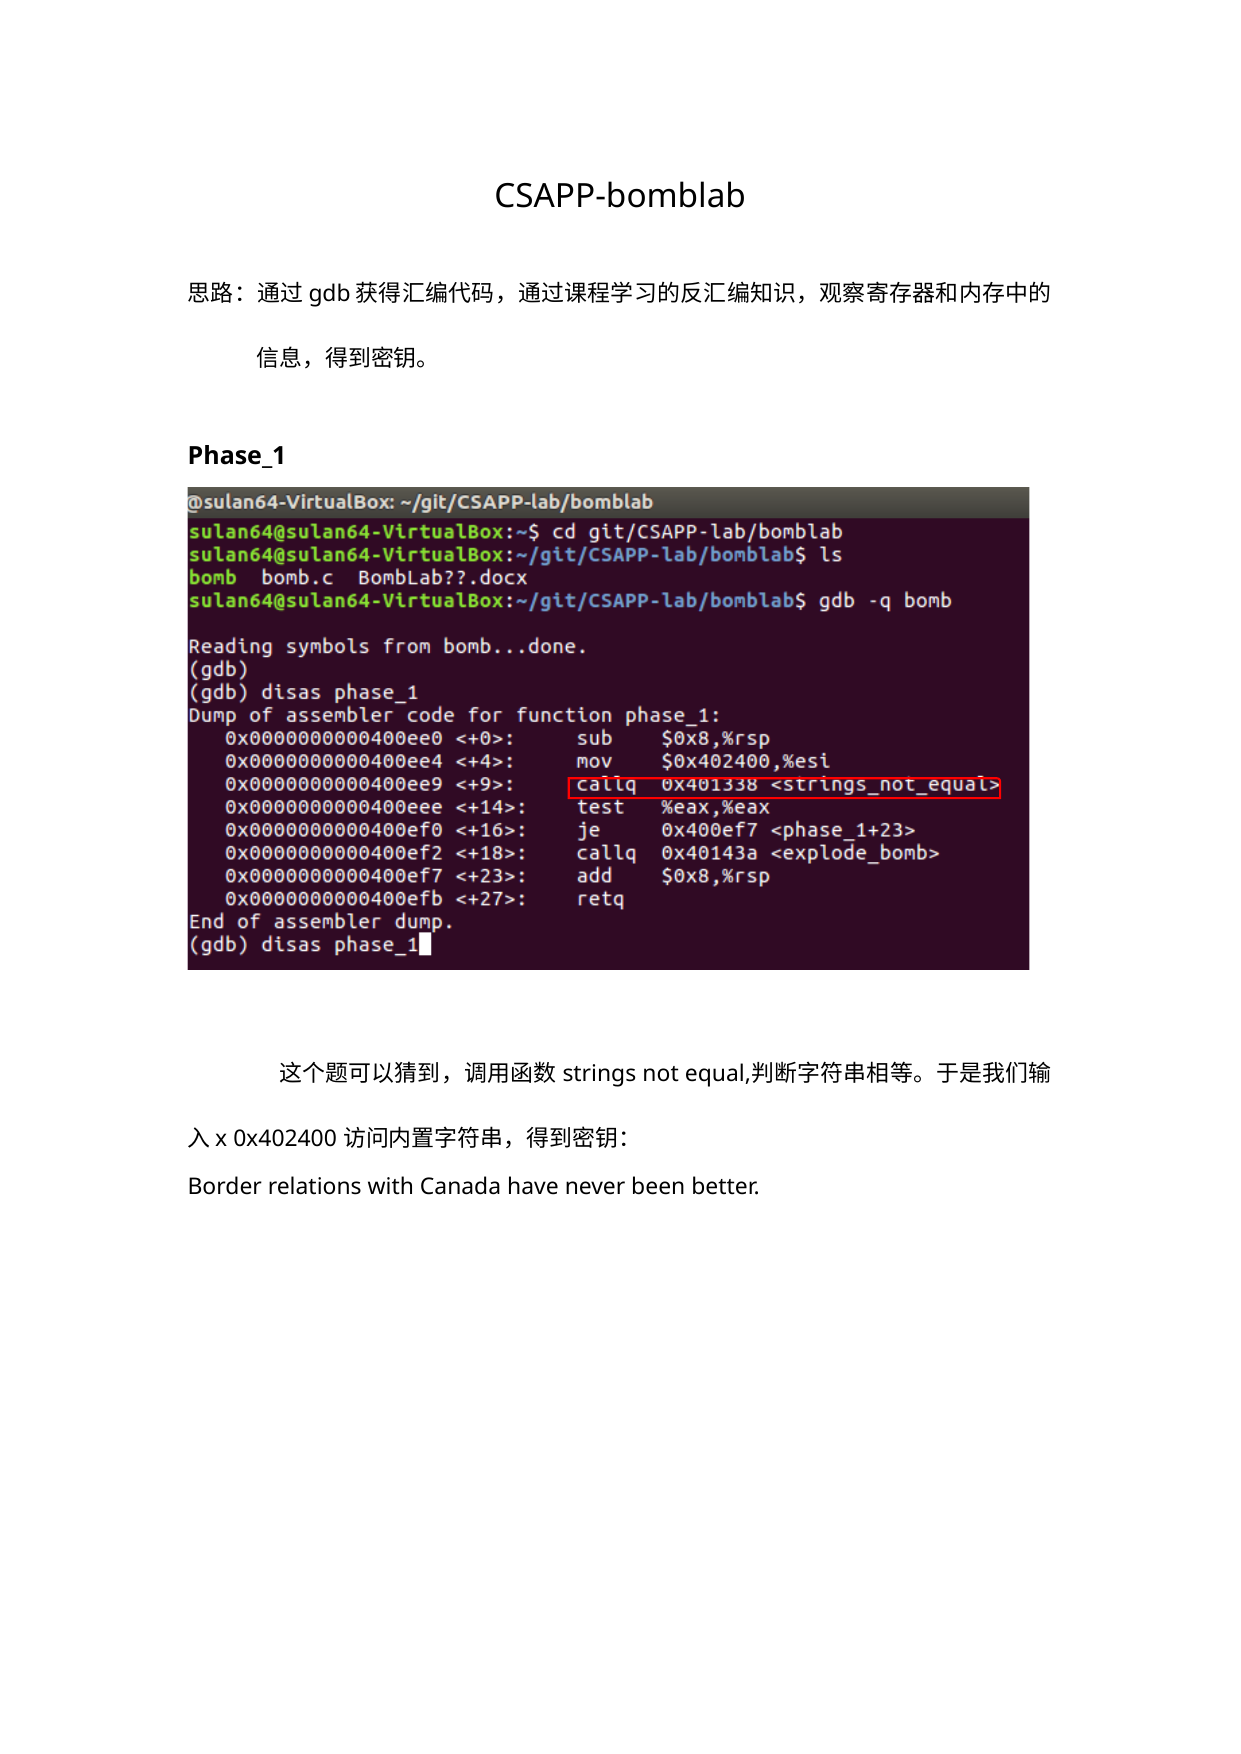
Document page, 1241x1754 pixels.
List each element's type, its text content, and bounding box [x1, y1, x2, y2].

text 思路：通过gdb获得汇编代码，通过课程学习的反汇编知识，观察寄存器和内存中的信息，得到密钥。 [187, 259, 1053, 389]
text Border relations with Canada have never been better. [187, 1169, 1053, 1202]
text Phase_1 [187, 422, 1053, 487]
text 这个题可以猜到，调用函数strings not equal,判断字符串相等。于是我们输入x 0x402400 访问内置字符串，得到密钥： [187, 1039, 1053, 1169]
text CSAPP-bomblab [187, 162, 1053, 227]
picture [187, 487, 1030, 970]
